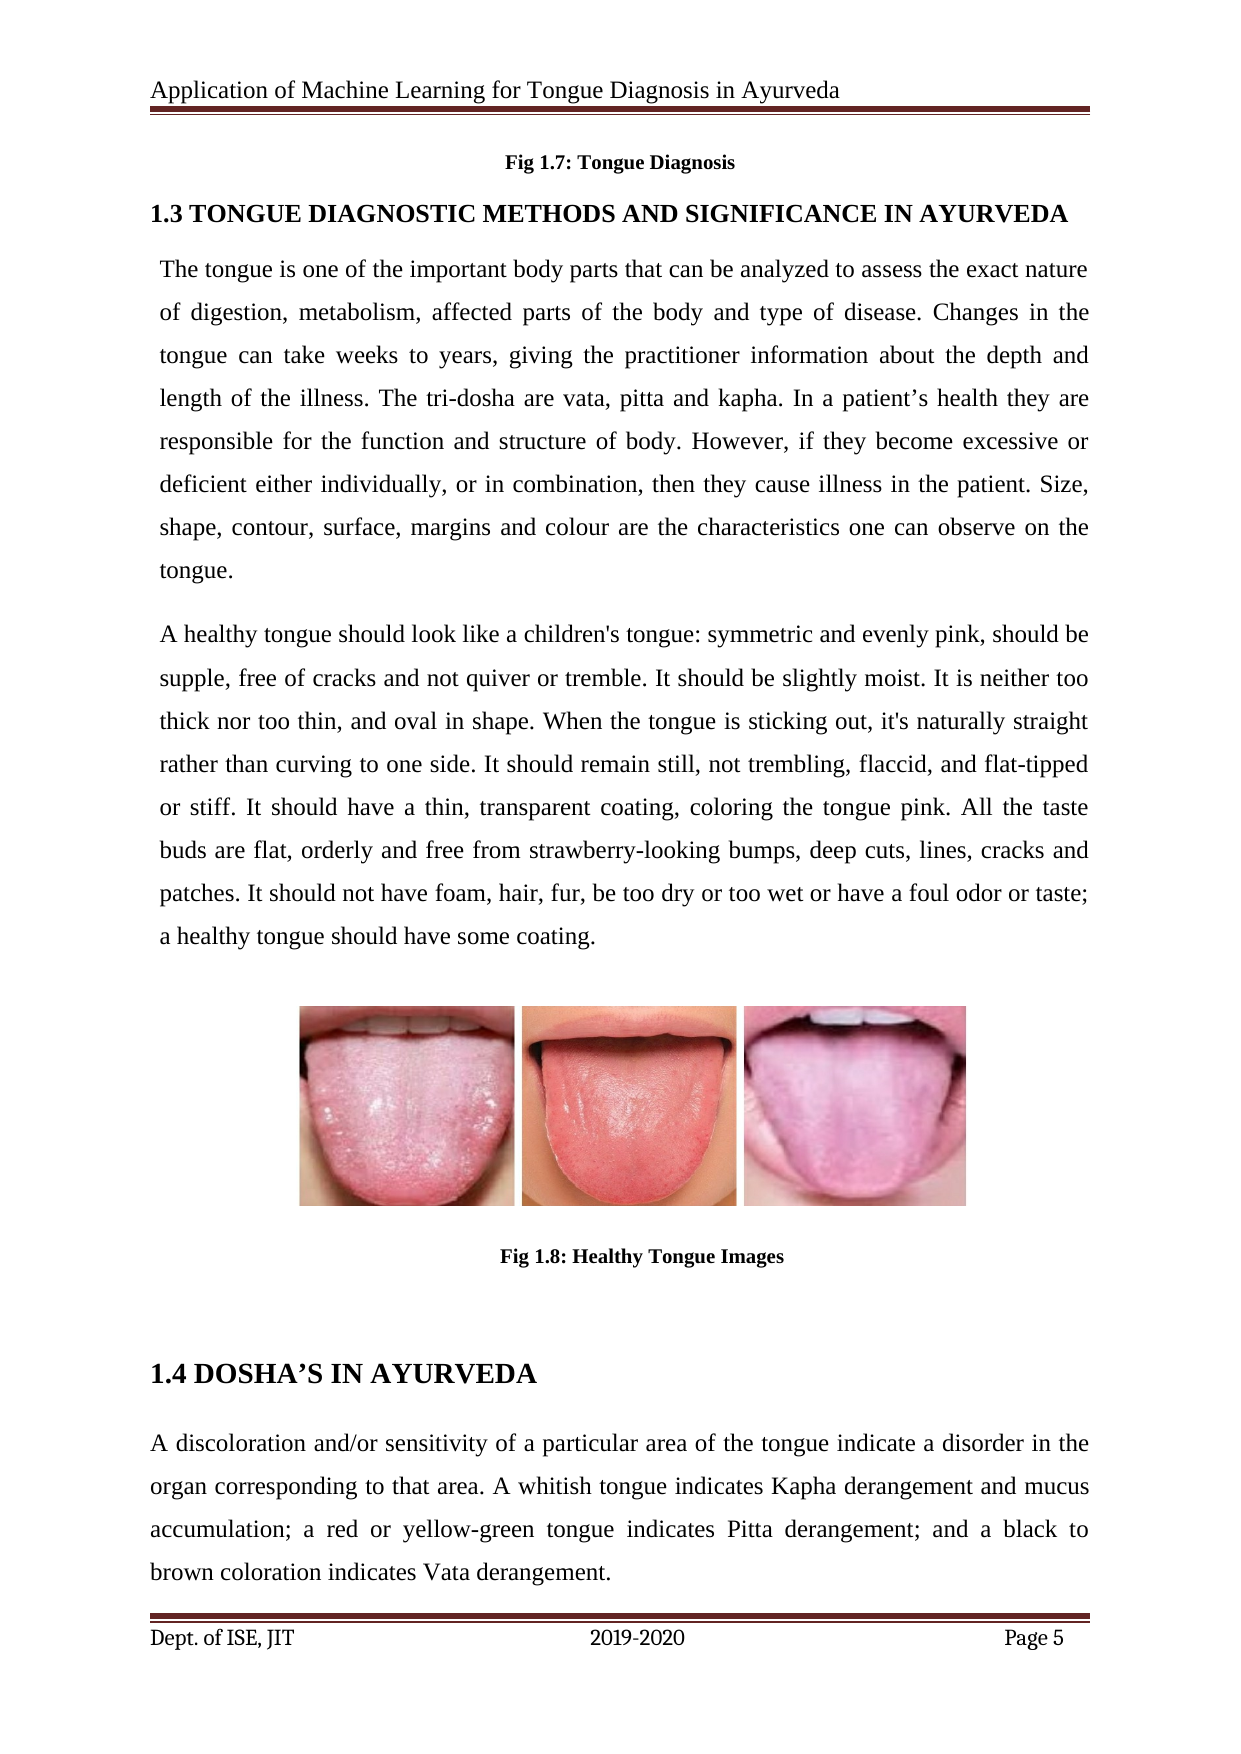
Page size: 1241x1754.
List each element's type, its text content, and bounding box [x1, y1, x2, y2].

list 1.4 DOSHA’S IN AYURVEDA [150, 1357, 1090, 1390]
text Fig 1.7: Tongue Diagnosis [150, 150, 1090, 174]
picture [296, 1006, 969, 1206]
text 1.3 TONGUE DIAGNOSTIC METHODS AND SIGNIFICANCE IN AYURVEDA [150, 198, 1090, 228]
list A discoloration and/or sensitivity of a particular area of the tongue indicate a disorder in the organ corresponding to that area. A whitish tongue indicates Kapha derangement and mucus accumulation; a red or yellow-green tongue indicates Pitta derangement; and a black to brown coloration indicates Vata derangement. [150, 1428, 1090, 1586]
list The tongue is one of the important body parts that can be analyzed to assess the exact nature of digestion, metabolism, affected parts of the body and type of disease. Changes in the tongue can take weeks to years, giving the practitioner information about the depth and length of the illness. The tri-dosha are vata, pitta and kapha. In a patient’s health they are responsible for the function and structure of body. However, if they become excessive or deficient either individually, or in combination, then they cause illness in the patient. Size, shape, contour, surface, margins and colour are the characteristics one can observe on the tongue. [159, 254, 1090, 584]
list A healthy tongue should look like a children's tongue: symmetric and evenly pink, should be supple, free of cracks and not quiver or tremble. It should be slightly moist. It is neither too thick nor too thin, and oval in shape. When the tongue is sticking out, it's naturally straight rather than curving to one side. It should remain still, not trembling, flaccid, and flat-tipped or stiff. It should have a thin, transparent coating, coloring the tongue pink. All the taste buds are flat, orderly and free from strawberry-looking bumps, deep cuts, lines, cracks and patches. It should not have foam, hair, fur, be too dry or too wet or have a foul odor or taste; a healthy tongue should have some coating. [159, 619, 1090, 950]
